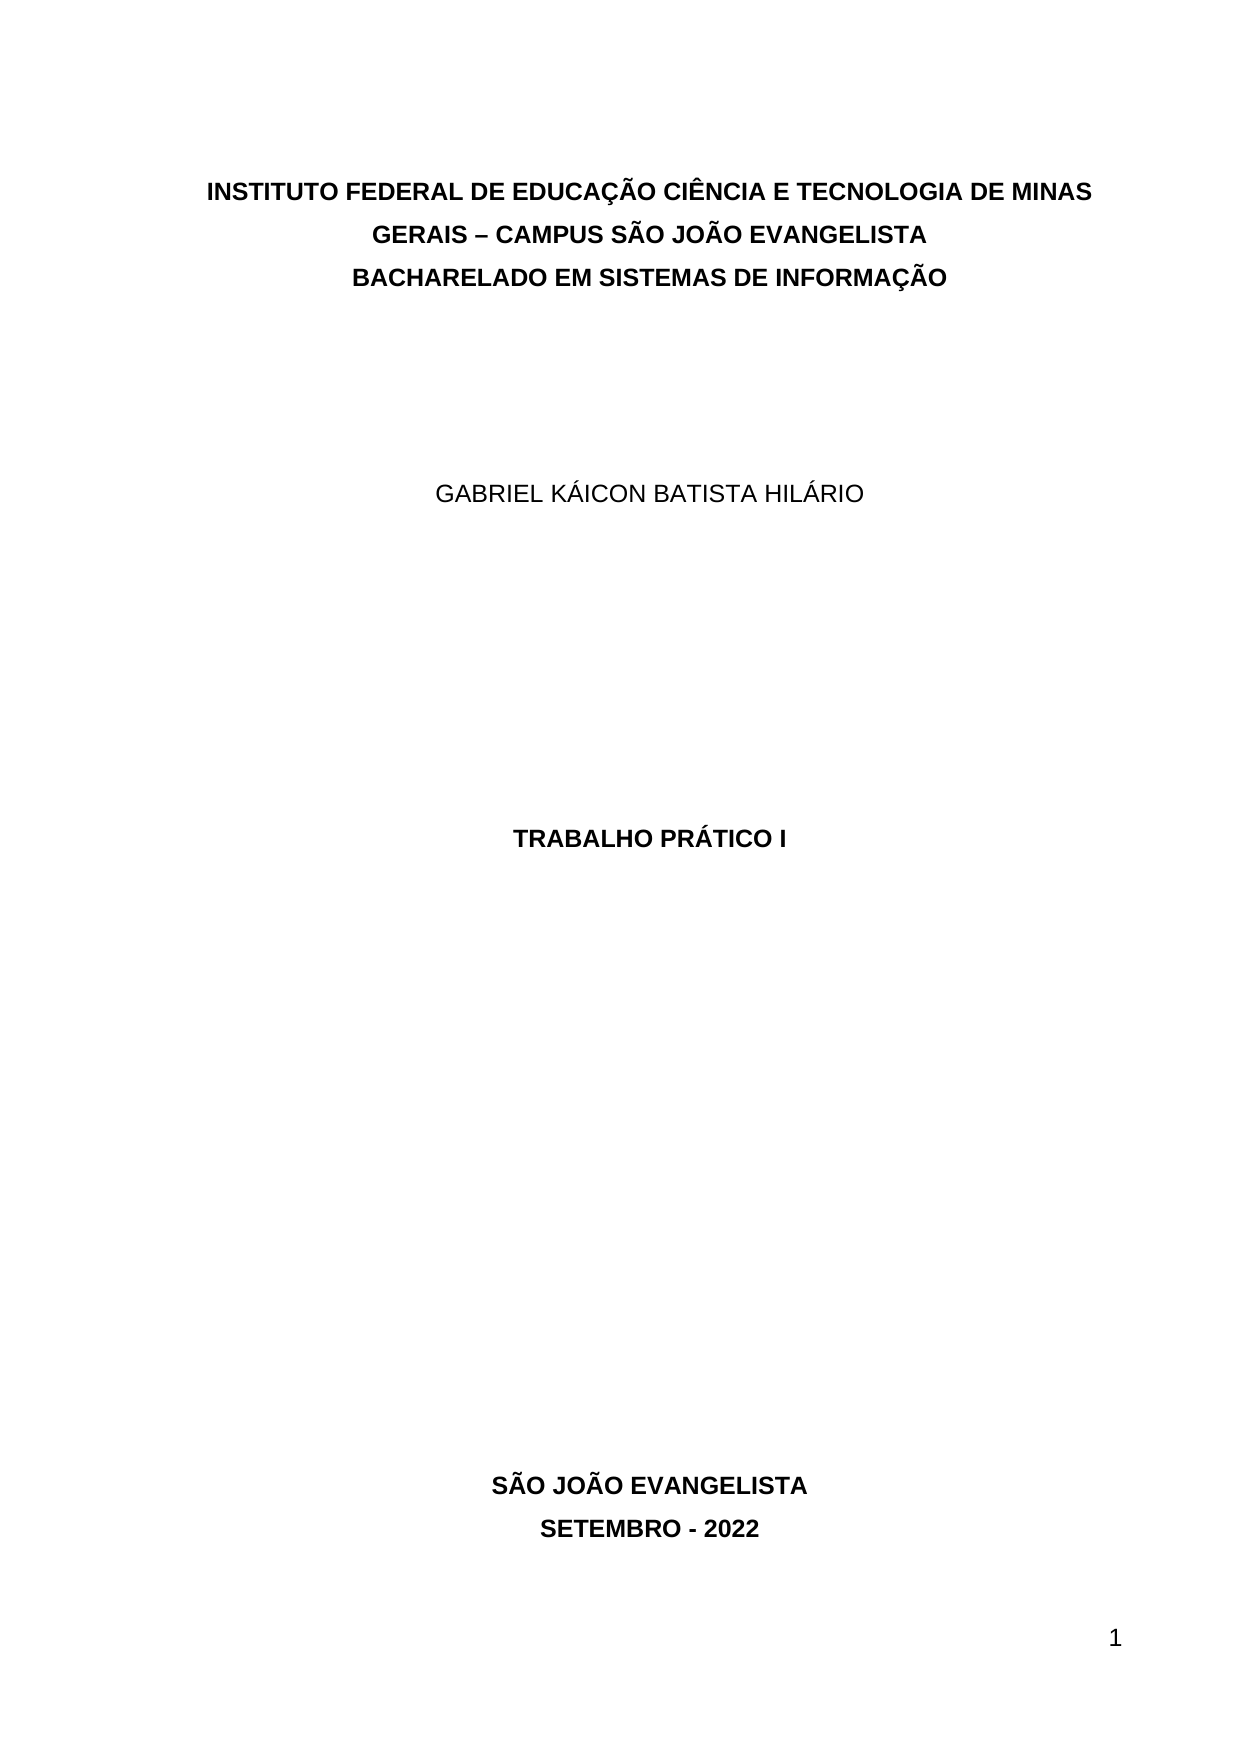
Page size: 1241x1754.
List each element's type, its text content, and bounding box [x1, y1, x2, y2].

text SETEMBRO - 2022 [177, 1514, 1122, 1543]
text INSTITUTO FEDERAL DE EDUCAÇÃO CIÊNCIA E TECNOLOGIA DE MINAS GERAIS – CAMPUS SÃO JOÃO EVANGELISTA [177, 177, 1122, 249]
text SÃO JOÃO EVANGELISTA [177, 1471, 1122, 1500]
text TRABALHO PRÁTICO I [177, 824, 1122, 853]
text BACHARELADO EM SISTEMAS DE INFORMAÇÃO [177, 263, 1122, 292]
text GABRIEL KÁICON BATISTA HILÁRIO [177, 479, 1122, 508]
